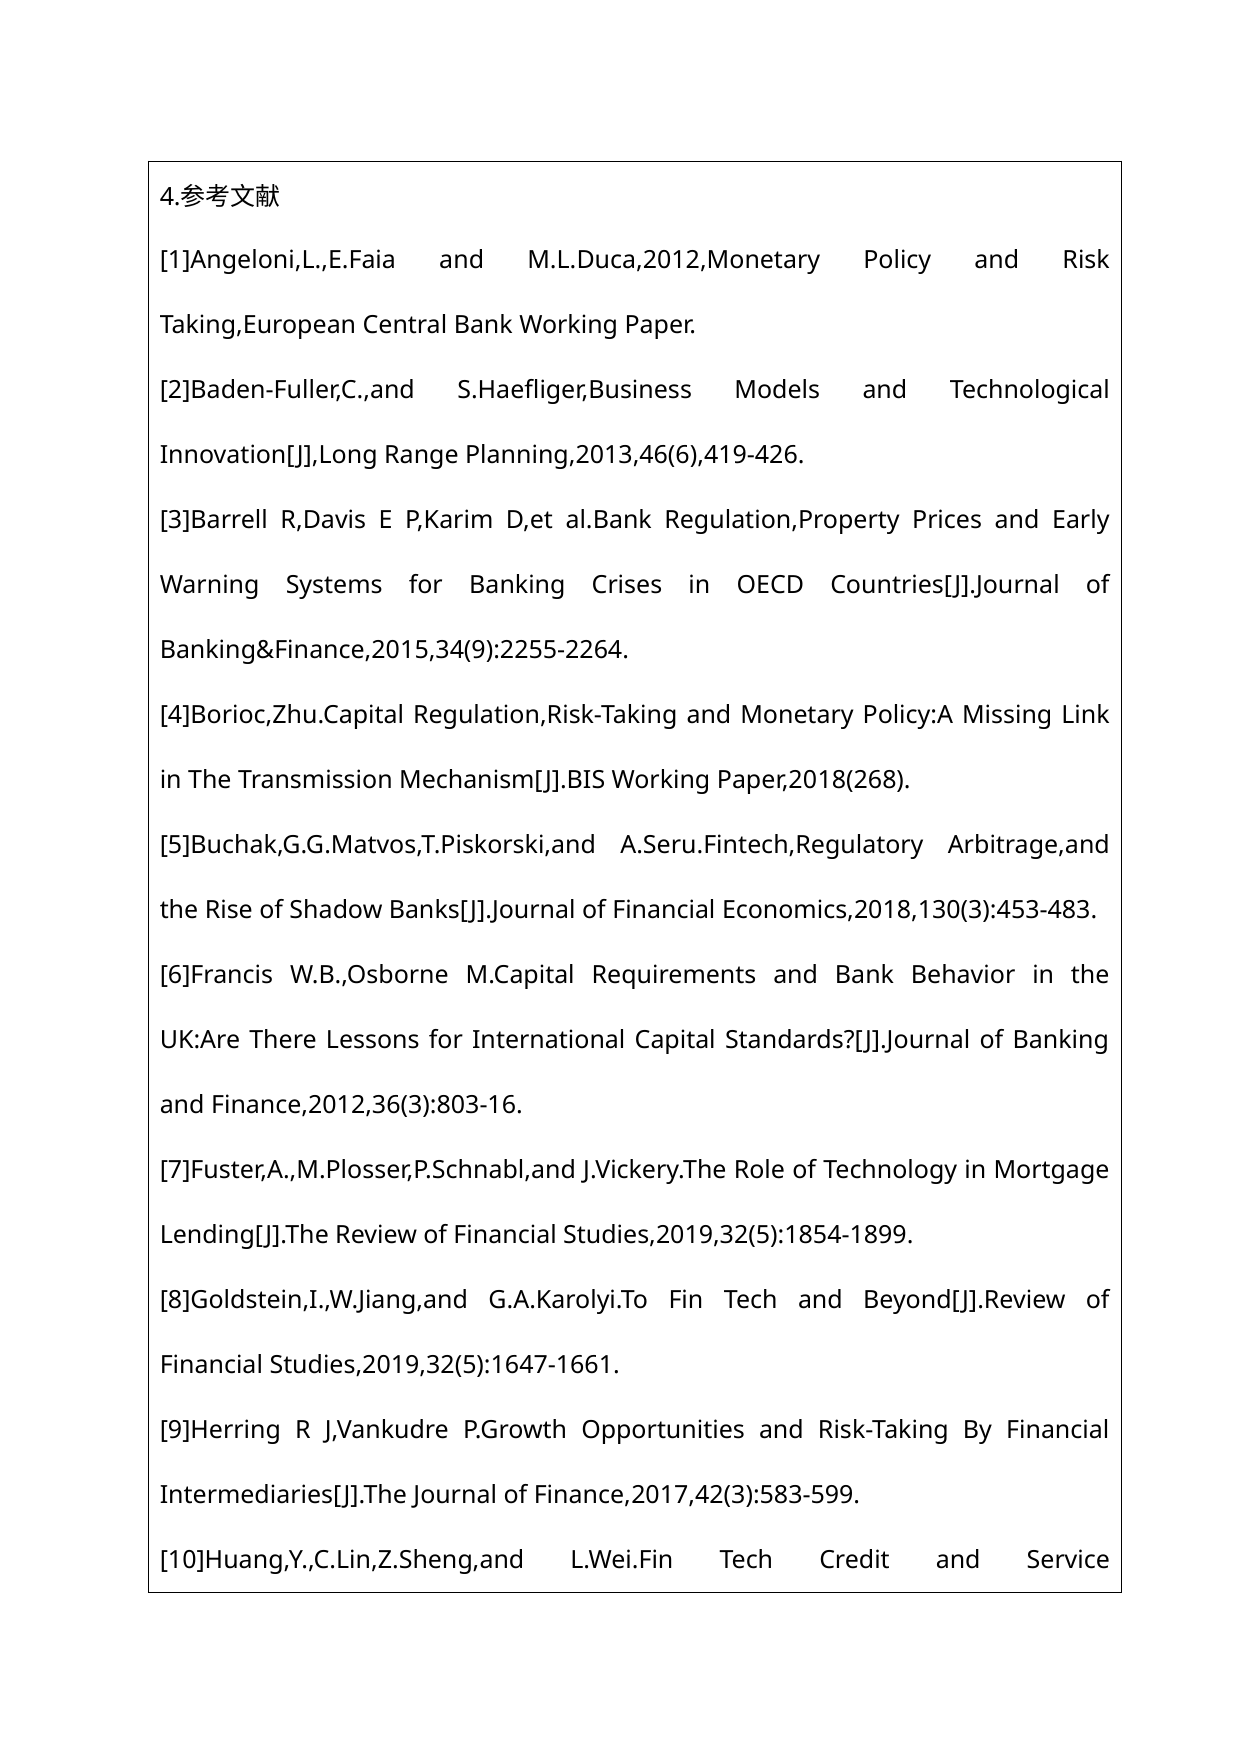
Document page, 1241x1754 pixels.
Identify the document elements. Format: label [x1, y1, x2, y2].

table_header [149, 162, 1121, 1592]
